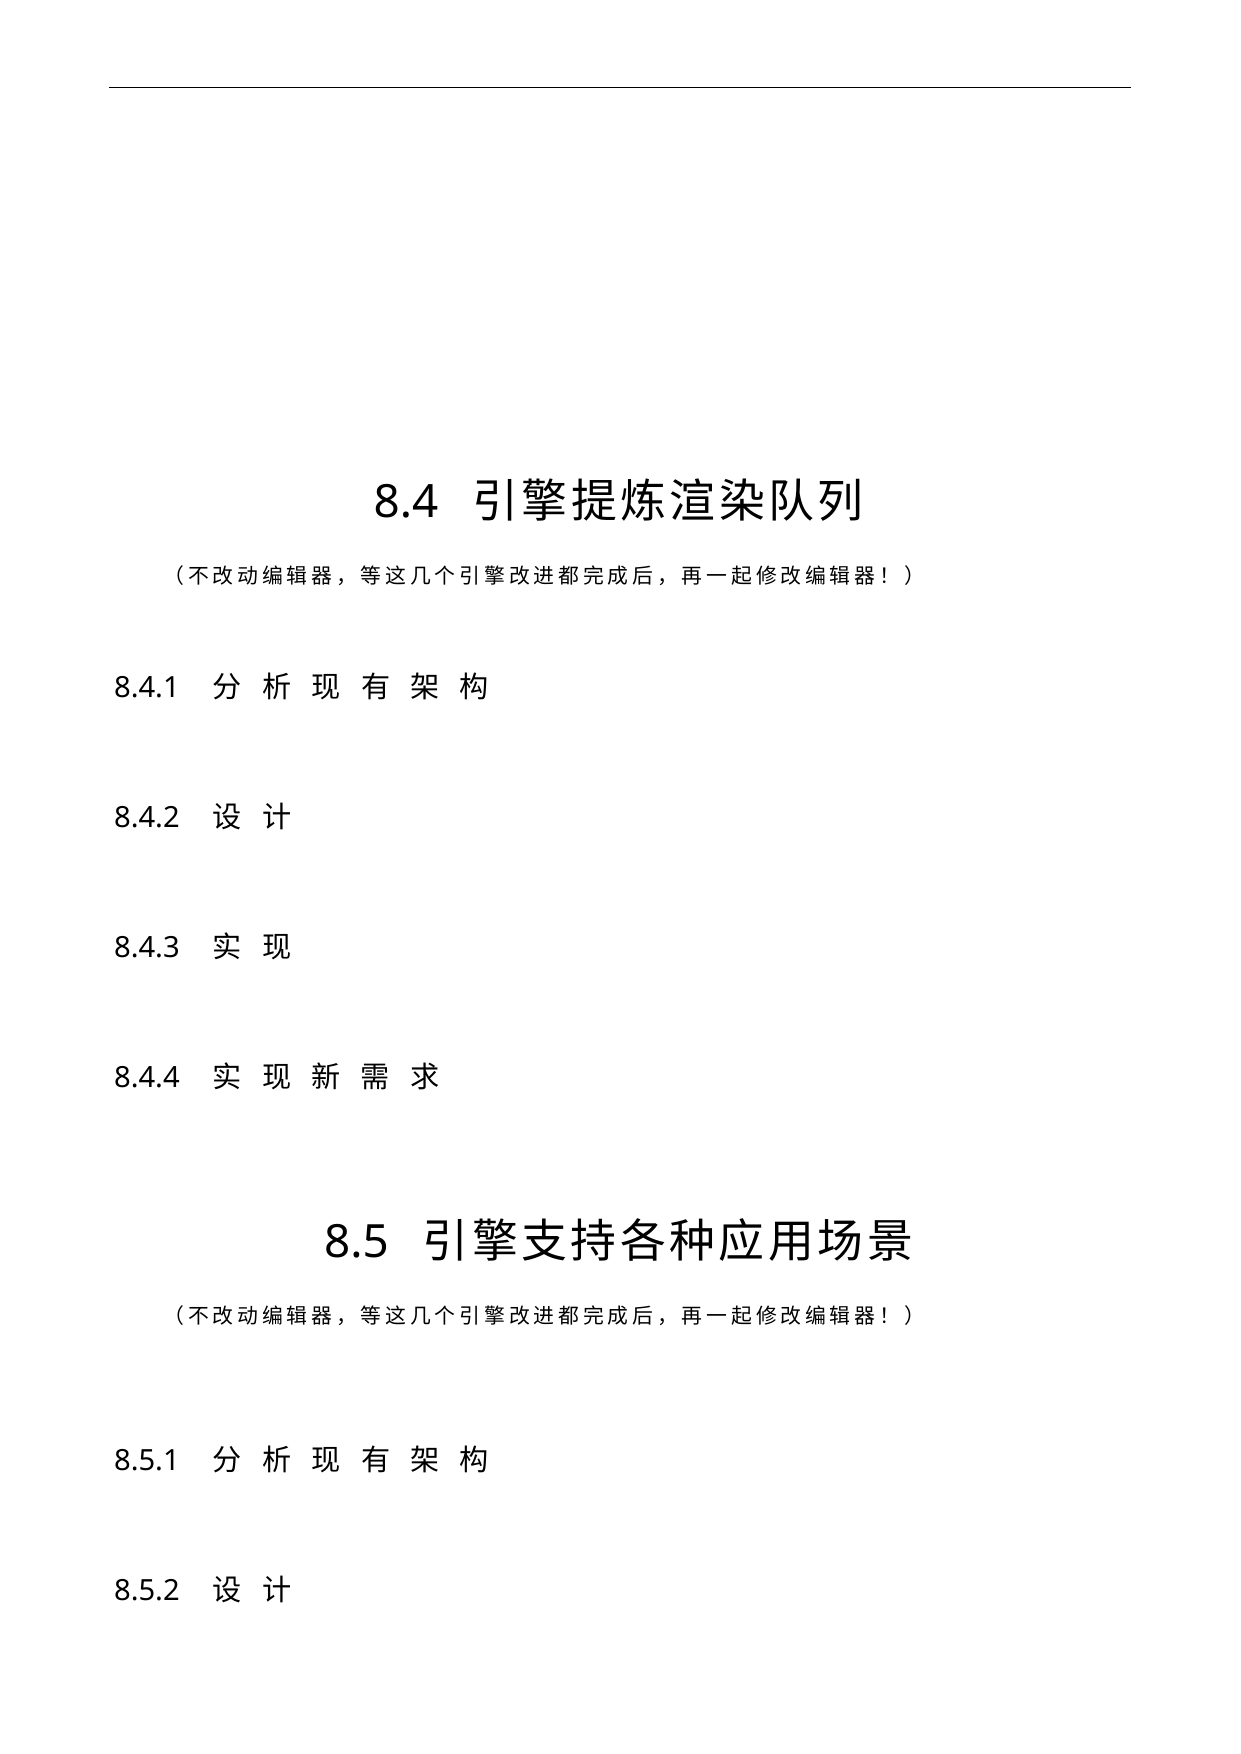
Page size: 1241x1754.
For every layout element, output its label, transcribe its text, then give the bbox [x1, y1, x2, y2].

subtitle 8.4 提炼渲染队列 [114, 448, 1126, 546]
subtitle 8.4.4 实现新需求 [114, 1042, 1126, 1107]
subtitle 8.4.3 实现 [114, 912, 1126, 977]
subtitle 8.5.1 分析现有架构 [114, 1425, 1126, 1490]
subtitle 8.4.1 分析现有架构 [114, 652, 1126, 717]
subtitle 8.5 支持各种应用场景 [114, 1188, 1126, 1286]
subtitle 8.5.2 设计 [114, 1555, 1126, 1620]
subtitle 8.4.2 设计 [114, 782, 1126, 847]
